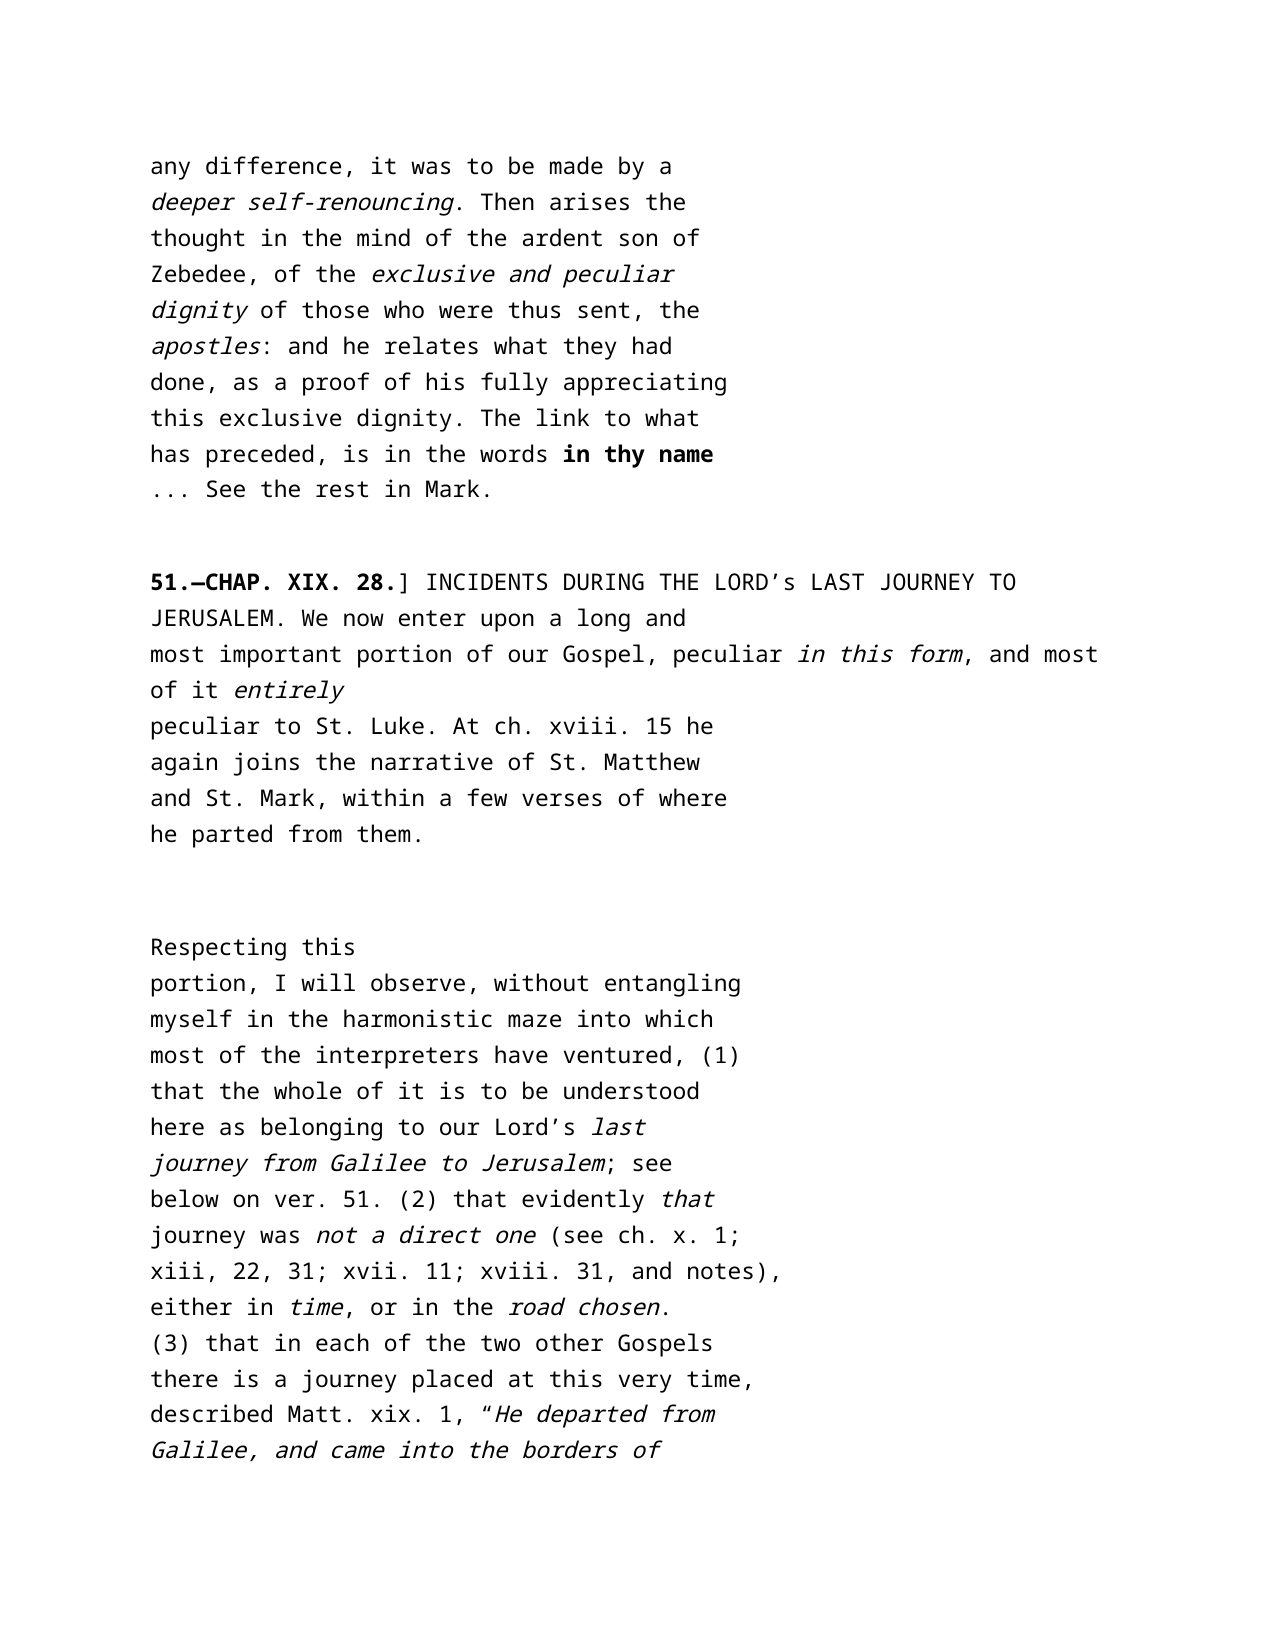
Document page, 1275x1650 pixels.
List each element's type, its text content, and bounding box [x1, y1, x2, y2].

text 51.—CHAP. XIX. 28.] INCIDENTS DURING THE LORD’s LAST JOURNEY TO JERUSALEM. We now enter upon a long and most important portion of our Gospel, peculiar in this form, and most of it entirely peculiar to St. Luke. At ch. xviii. 15 he again joins the narrative of St. Matthew and St. Mark, within a few verses of where he parted from them. [150, 530, 1125, 849]
text any difference, it was to be made by a deeper self-renouncing. Then arises the thought in the mind of the ardent son of Zebedee, of the exclusive and peculiar dignity of those who were thus sent, the apostles: and he relates what they had done, as a proof of his fully appreciating this exclusive dignity. The link to what has preceded, is in the words in thy name ... See the rest in Mark. [150, 150, 1125, 505]
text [150, 931, 1125, 1466]
